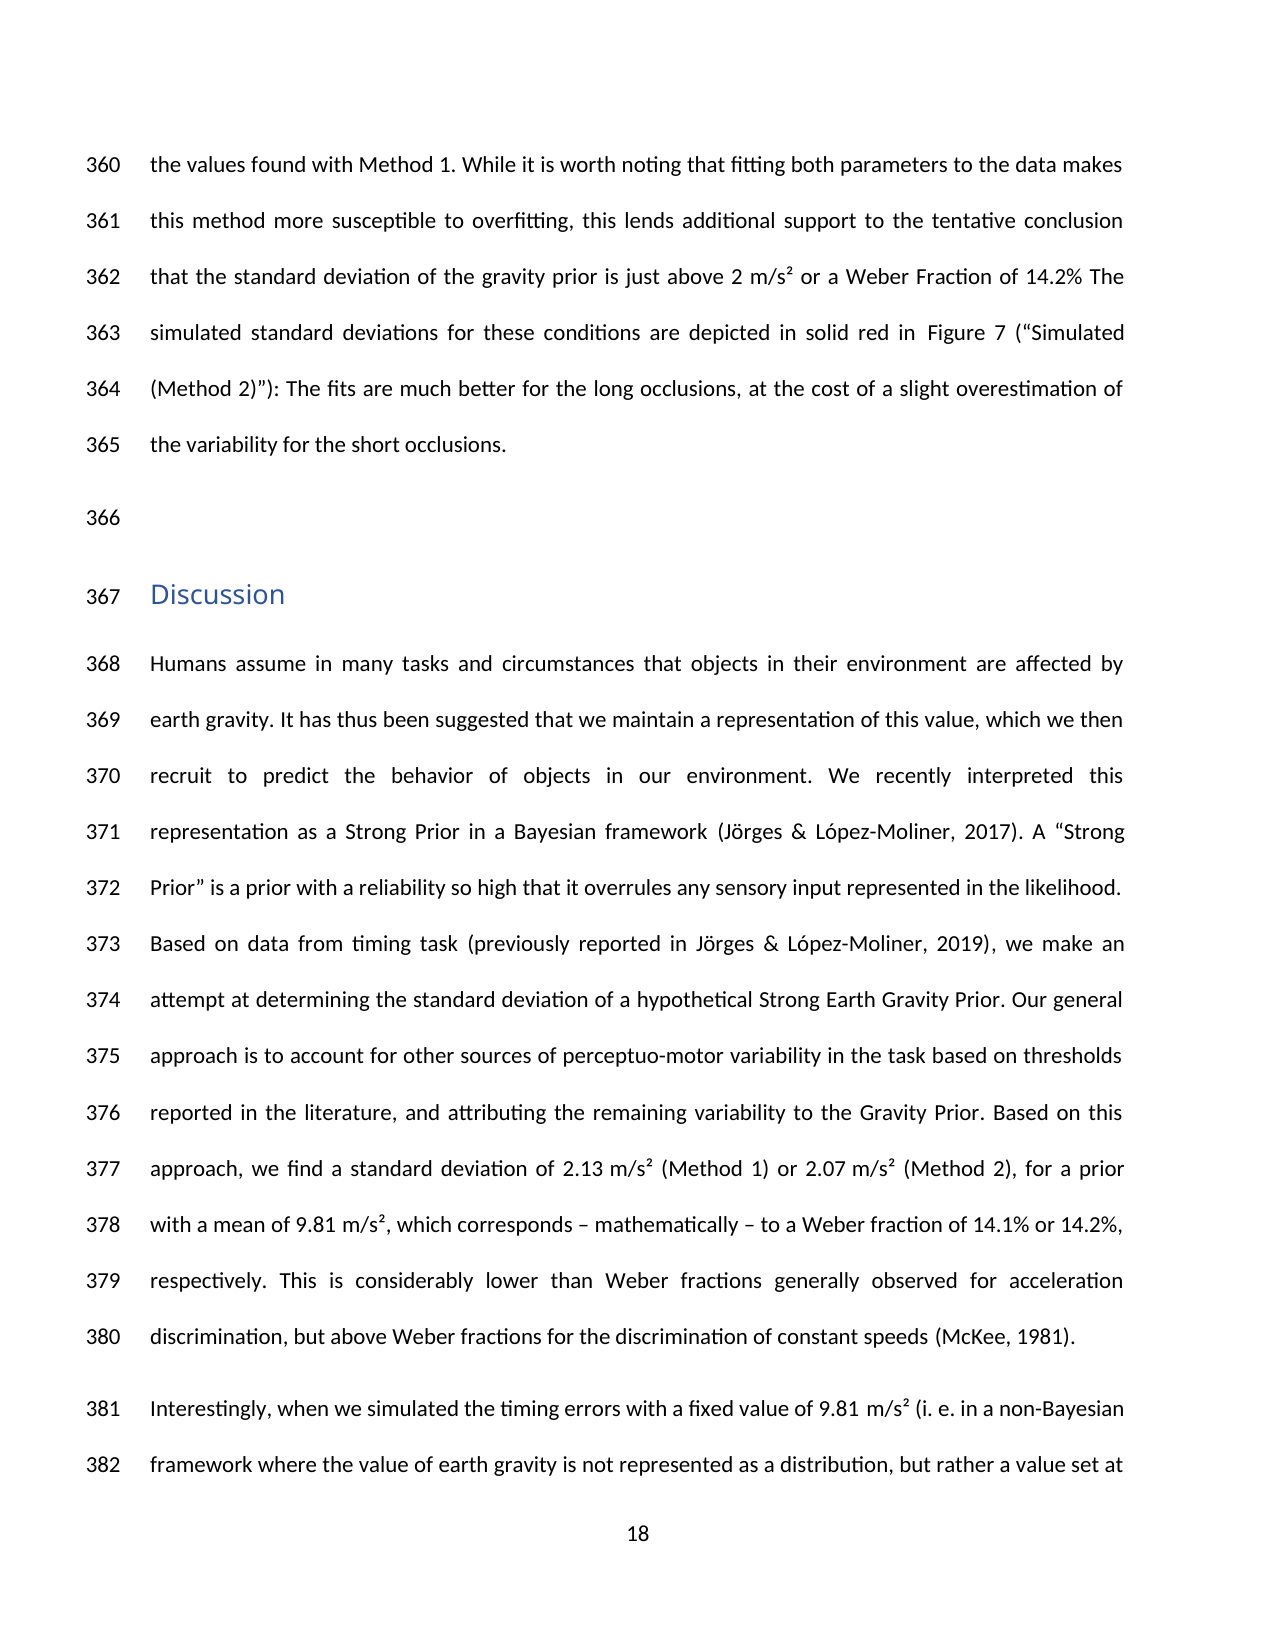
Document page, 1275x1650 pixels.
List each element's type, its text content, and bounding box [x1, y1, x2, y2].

text Humans assume in many tasks and circumstances that objects in their environment are affected by earth gravity. It has thus been suggested that we maintain a representation of this value, which we then recruit to predict the behavior of objects in our environment. We recently interpreted this representation as a Strong Prior in a Bayesian framework (Jörges & López-Moliner, 2017). A “Strong Prior” is a prior with a reliability so high that it overrules any sensory input represented in the likelihood. Based on data from timing task (previously reported in Jörges & López-Moliner, 2019), we make an attempt at determining the standard deviation of a hypothetical Strong Earth Gravity Prior. Our general approach is to account for other sources of perceptuo-motor variability in the task based on thresholds reported in the literature, and attributing the remaining variability to the Gravity Prior. Based on this approach, we find a standard deviation of 2.13 m/s² (Method 1) or 2.07 m/s² (Method 2), for a prior with a mean of 9.81 m/s², which corresponds – mathematically – to a Weber fraction of 14.1% or 14.2%, respectively. This is considerably lower than Weber fractions generally observed for acceleration discrimination, but above Weber fractions for the discrimination of constant speeds (McKee, 1981). [150, 649, 1125, 1350]
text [150, 1394, 1125, 1479]
subtitle Discussion [150, 576, 1125, 612]
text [150, 150, 1125, 458]
